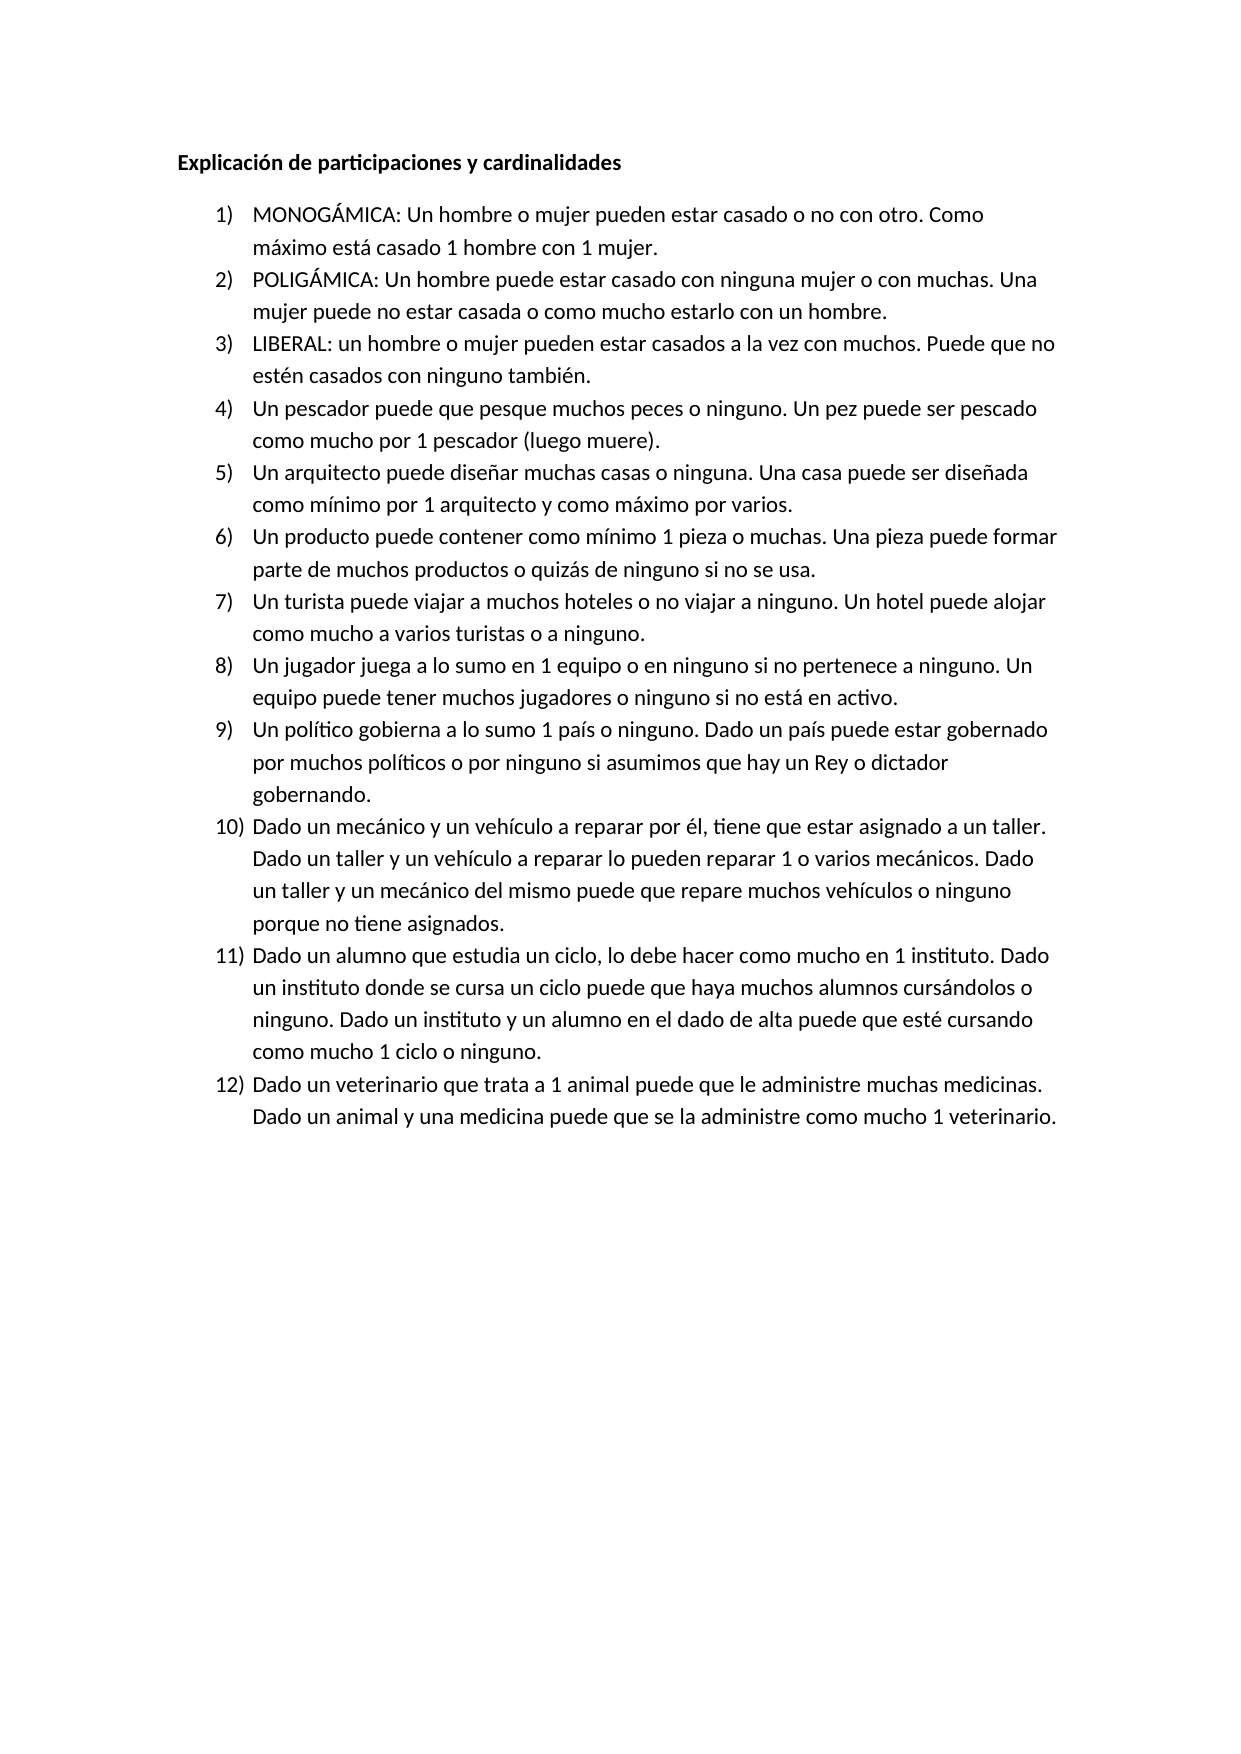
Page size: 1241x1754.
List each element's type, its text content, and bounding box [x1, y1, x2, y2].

list POLIGÁMICA: Un hombre puede estar casado con ninguna mujer o con muchas. Una mujer puede no estar casada o como mucho estarlo con un hombre. [215, 265, 1063, 325]
text Explicación de participaciones y cardinalidades [177, 148, 1063, 176]
list Un jugador juega a lo sumo en 1 equipo o en ninguno si no pertenece a ninguno. Un equipo puede tener muchos jugadores o ninguno si no está en activo. [215, 651, 1063, 711]
list Un pescador puede que pesque muchos peces o ninguno. Un pez puede ser pescado como mucho por 1 pescador (luego muere). [215, 394, 1063, 454]
list MONOGÁMICA: Un hombre o mujer pueden estar casado o no con otro. Como máximo está casado 1 hombre con 1 mujer. [215, 201, 1063, 261]
list Un arquitecto puede diseñar muchas casas o ninguna. Una casa puede ser diseñada como mínimo por 1 arquitecto y como máximo por varios. [215, 458, 1063, 518]
list LIBERAL: un hombre o mujer pueden estar casados a la vez con muchos. Puede que no estén casados con ninguno también. [215, 329, 1063, 389]
list Un producto puede contener como mínimo 1 pieza o muchas. Una pieza puede formar parte de muchos productos o quizás de ninguno si no se usa. [215, 522, 1063, 583]
list Dado un alumno que estudia un ciclo, lo debe hacer como mucho en 1 instituto. Dado un instituto donde se cursa un ciclo puede que haya muchos alumnos cursándolos o ninguno. Dado un instituto y un alumno en el dado de alta puede que esté cursando como mucho 1 ciclo o ninguno. [215, 941, 1063, 1066]
list Dado un mecánico y un vehículo a reparar por él, tiene que estar asignado a un taller. Dado un taller y un vehículo a reparar lo pueden reparar 1 o varios mecánicos. Dado un taller y un mecánico del mismo puede que repare muchos vehículos o ninguno porque no tiene asignados. [215, 812, 1063, 937]
list Un político gobierna a lo sumo 1 país o ninguno. Dado un país puede estar gobernado por muchos políticos o por ninguno si asumimos que hay un Rey o dictador gobernando. [215, 716, 1063, 808]
list Un turista puede viajar a muchos hoteles o no viajar a ninguno. Un hotel puede alojar como mucho a varios turistas o a ninguno. [215, 587, 1063, 647]
list Dado un veterinario que trata a 1 animal puede que le administre muchas medicinas. Dado un animal y una medicina puede que se la administre como mucho 1 veterinario. [215, 1070, 1063, 1130]
